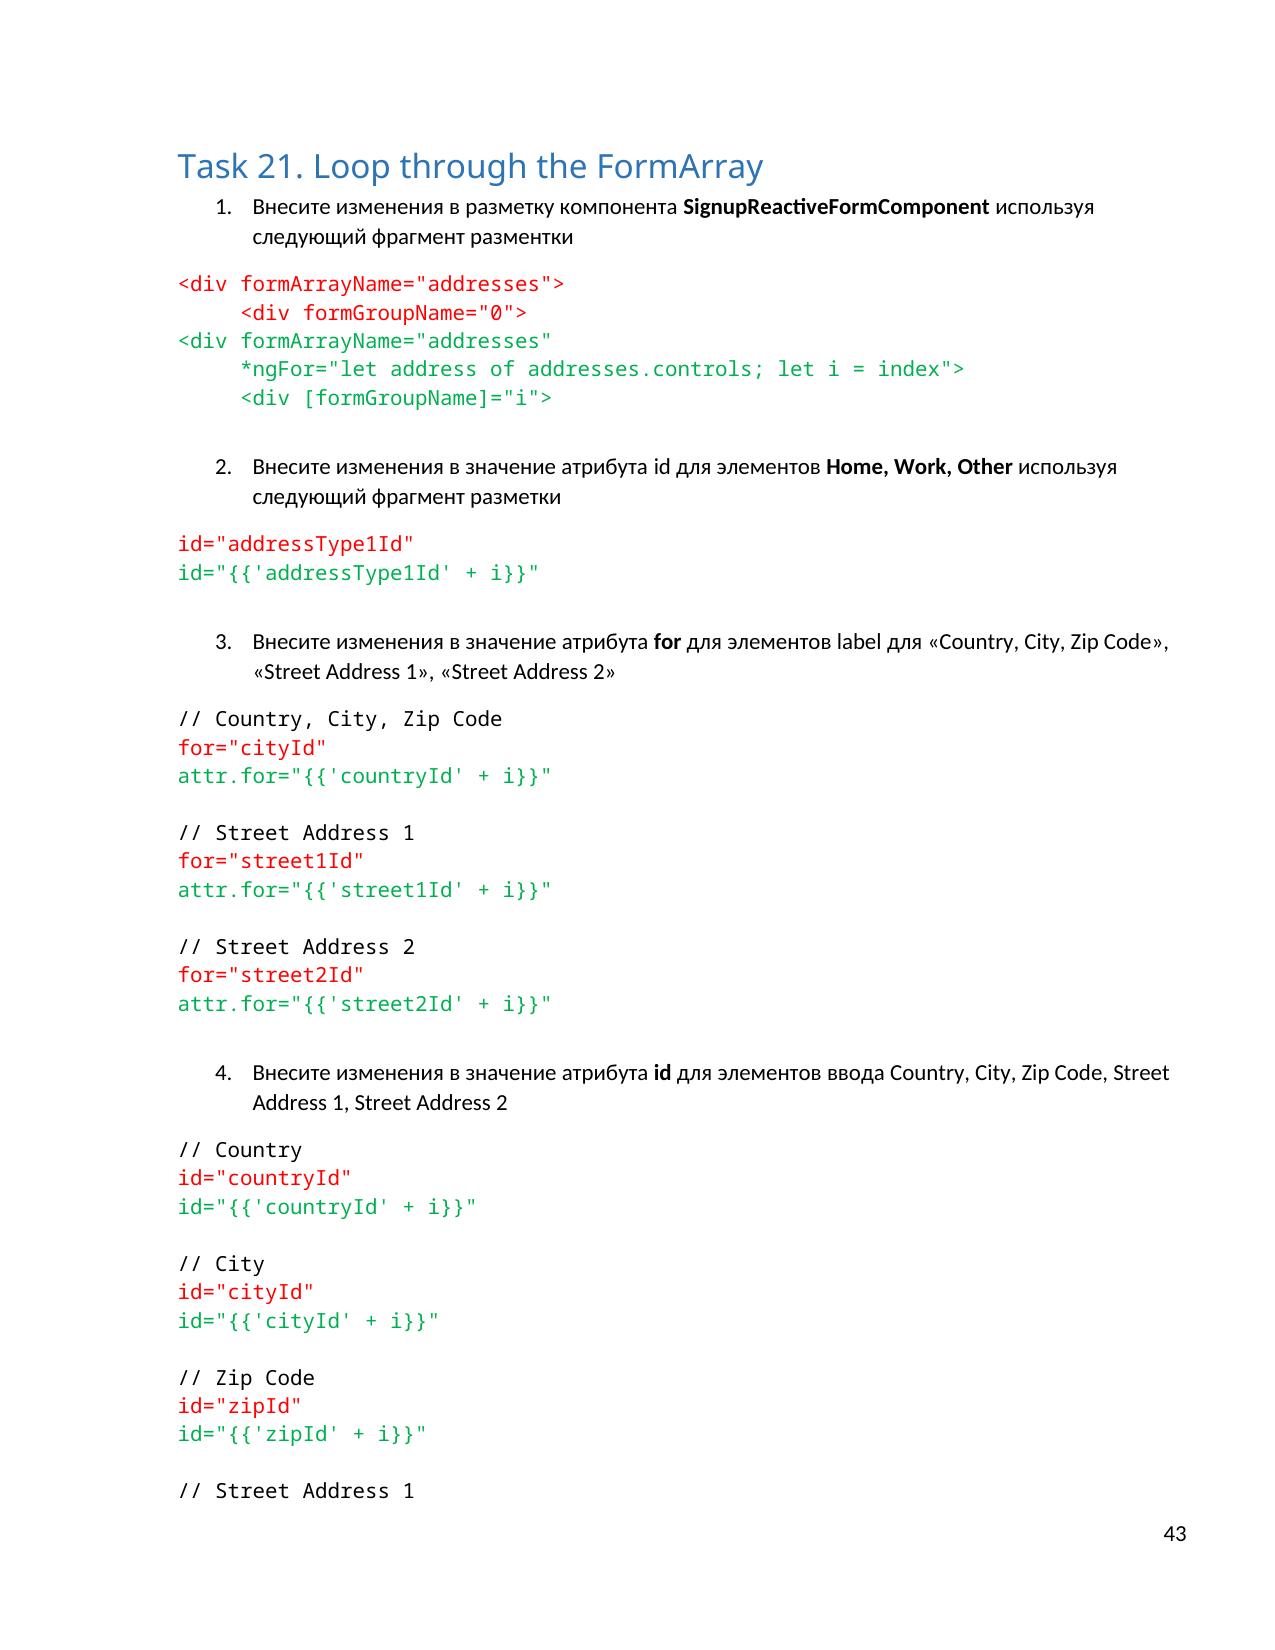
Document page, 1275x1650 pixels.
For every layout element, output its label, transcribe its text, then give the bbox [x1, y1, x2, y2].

text id="cityId" [177, 1277, 1186, 1306]
text for="street2Id" [177, 960, 1186, 989]
text // Country [177, 1135, 1186, 1163]
text attr.for="{{'countryId' + i}}" [177, 761, 1186, 789]
text attr.for="{{'street1Id' + i}}" [177, 875, 1186, 903]
text id="{{'addressType1Id' + i}}" [177, 558, 1186, 586]
text id="addressType1Id" [177, 529, 1186, 558]
text for="street1Id" [177, 846, 1186, 875]
text // Street Address 2 [177, 932, 1186, 960]
text // City [177, 1249, 1186, 1277]
text // Country, City, Zip Code [177, 704, 1186, 733]
text *ngFor="let address of addresses.controls; let i = index"> [177, 354, 1186, 383]
text id="{{'countryId' + i}}" [177, 1192, 1186, 1220]
text id="zipId" [177, 1391, 1186, 1419]
text <div formArrayName="addresses" [177, 326, 1186, 354]
list Внесите изменения в значение атрибута for для элементов label для «Country, City, Zip Code», «Street Address 1», «Street Address 2» [215, 627, 1186, 685]
text attr.for="{{'street2Id' + i}}" [177, 989, 1186, 1017]
text id="countryId" [177, 1163, 1186, 1192]
text id="{{'cityId' + i}}" [177, 1306, 1186, 1334]
list Внесите изменения в значение атрибута id для элементов ввода Country, City, Zip Code, Street Address 1, Street Address 2 [215, 1058, 1186, 1116]
text // Street Address 1 [177, 1476, 1186, 1505]
list Внесите изменения в значение атрибута id для элементов Home, Work, Other используя следующий фрагмент разметки [215, 452, 1186, 511]
text // Street Address 1 [177, 818, 1186, 846]
text <div formArrayName="addresses"> [177, 269, 1186, 298]
text // Zip Code [177, 1363, 1186, 1391]
subtitle Task 21. Loop through the FormArray [177, 143, 1186, 188]
text <div [formGroupName]="i"> [177, 383, 1186, 411]
text <div formGroupName="0"> [177, 298, 1186, 326]
list Внесите изменения в разметку компонента SignupReactiveFormComponent используя следующий фрагмент разментки [215, 192, 1186, 250]
text id="{{'zipId' + i}}" [177, 1419, 1186, 1448]
text for="cityId" [177, 733, 1186, 761]
